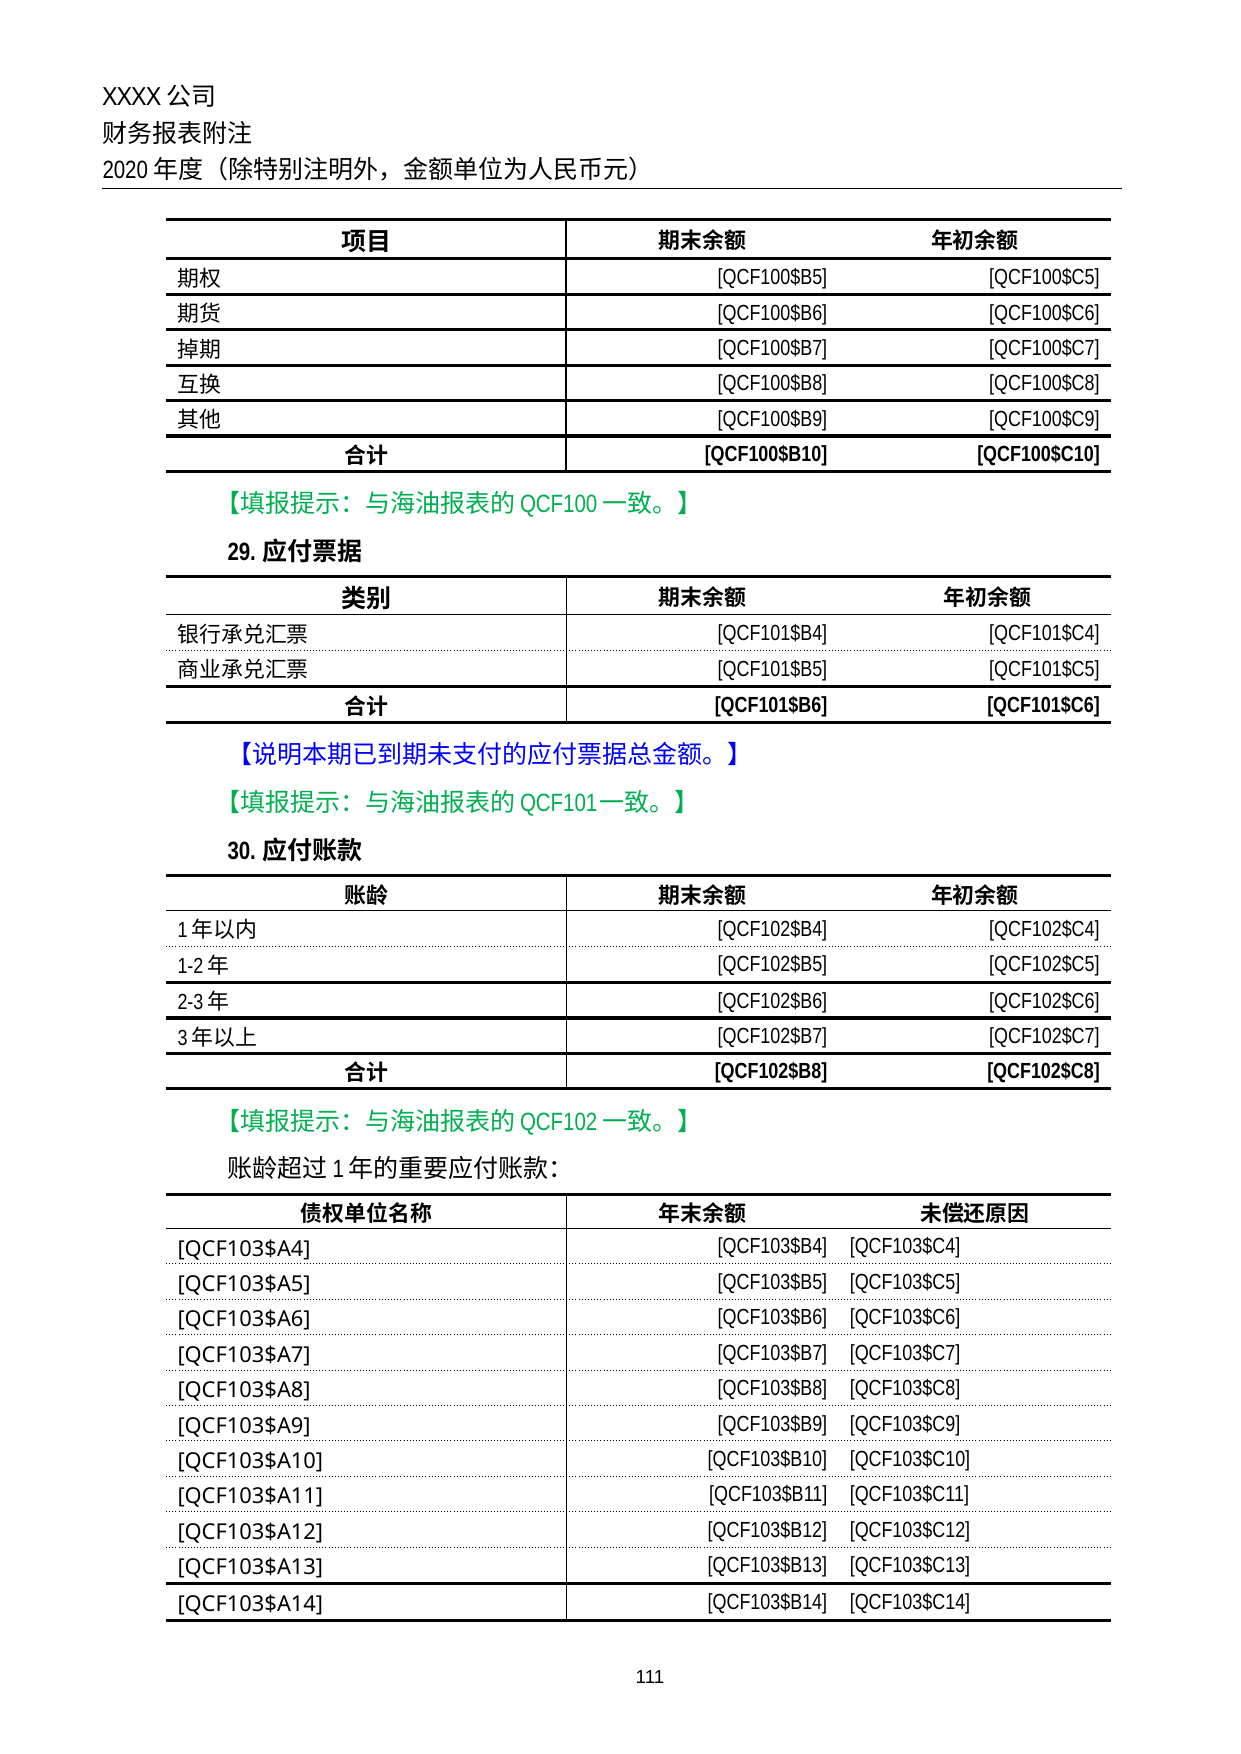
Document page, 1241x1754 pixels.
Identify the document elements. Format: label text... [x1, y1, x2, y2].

text 【填报提示：与海油报表的QCF101 一致。】 [177, 778, 1122, 819]
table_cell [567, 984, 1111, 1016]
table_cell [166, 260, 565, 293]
list 应付账款 [177, 826, 1122, 867]
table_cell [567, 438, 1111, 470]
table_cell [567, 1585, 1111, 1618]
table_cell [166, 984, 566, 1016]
text 【填报提示：与海油报表的QCF100一致。】 [177, 479, 1122, 521]
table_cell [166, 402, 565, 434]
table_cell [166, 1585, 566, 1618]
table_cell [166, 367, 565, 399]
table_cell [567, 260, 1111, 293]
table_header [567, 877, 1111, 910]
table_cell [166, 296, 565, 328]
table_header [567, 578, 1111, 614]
text 【填报提示：与海油报表的QCF102一致。】 [177, 1097, 1122, 1138]
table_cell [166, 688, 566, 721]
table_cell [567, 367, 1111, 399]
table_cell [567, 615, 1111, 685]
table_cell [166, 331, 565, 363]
text 账龄超过1年的重要应付账款： [177, 1144, 1122, 1186]
text 【说明本期已到期未支付的应付票据总金额。】 [177, 730, 1122, 772]
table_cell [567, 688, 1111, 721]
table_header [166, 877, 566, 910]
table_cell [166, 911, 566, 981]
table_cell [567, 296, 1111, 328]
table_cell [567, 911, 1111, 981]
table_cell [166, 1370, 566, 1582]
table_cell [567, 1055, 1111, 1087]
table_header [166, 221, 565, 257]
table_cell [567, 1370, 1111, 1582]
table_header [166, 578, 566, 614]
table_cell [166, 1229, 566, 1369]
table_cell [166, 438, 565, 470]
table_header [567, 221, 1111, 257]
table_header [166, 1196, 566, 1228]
list 应付票据 [177, 527, 1122, 569]
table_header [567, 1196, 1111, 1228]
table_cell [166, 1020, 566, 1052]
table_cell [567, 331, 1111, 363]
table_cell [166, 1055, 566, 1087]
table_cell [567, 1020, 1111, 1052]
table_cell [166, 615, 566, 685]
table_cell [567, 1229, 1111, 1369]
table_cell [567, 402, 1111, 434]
